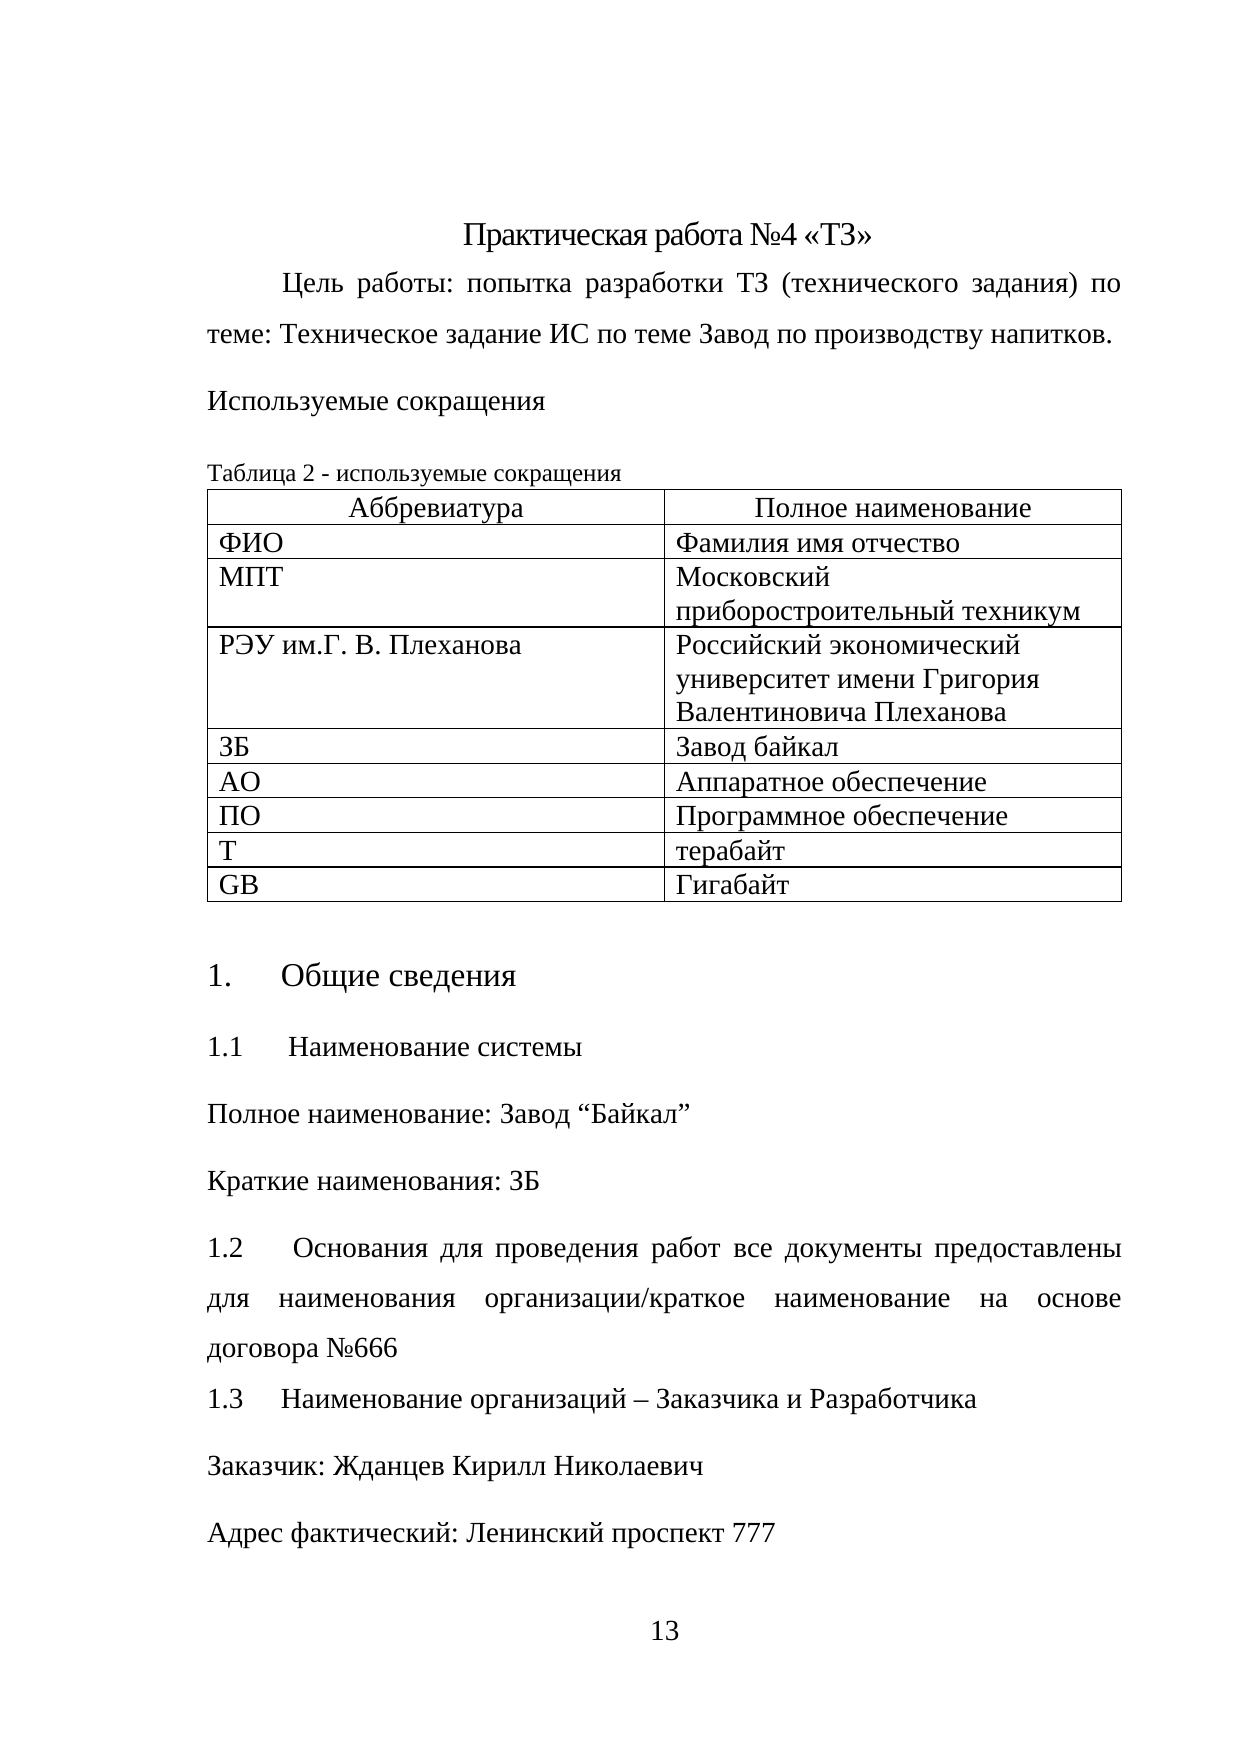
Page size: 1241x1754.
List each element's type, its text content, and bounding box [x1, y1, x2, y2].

table_cell терабайт [665, 833, 1121, 866]
table_cell Гигабайт [665, 868, 1121, 901]
table_cell Российский экономический университет имени Григория Валентиновича Плеханова [665, 628, 1121, 728]
table_cell Аппаратное обеспечение [665, 764, 1121, 797]
table_header Аббревиатура [208, 490, 664, 524]
list Наименование системы [207, 1029, 1122, 1063]
table_cell Московский приборостроительный техникум [665, 559, 1121, 626]
table_header Полное наименование [665, 490, 1121, 524]
text Заказчик: Жданцев Кирилл Николаевич [207, 1448, 1122, 1481]
subtitle Общие сведения [207, 955, 1122, 993]
text Краткие наименования: ЗБ [207, 1163, 1122, 1197]
table_cell Т [208, 833, 664, 866]
text Полное наименование: Завод “Байкал” [207, 1096, 1122, 1129]
text Цель работы: попытка разработки ТЗ (технического задания) по теме: Техническое задание ИС по теме Завод по производству напитков. [207, 266, 1122, 349]
list Основания для проведения работ все документы предоставлены для наименования организации/краткое наименование на основе договора №666 [207, 1230, 1122, 1364]
table_cell Завод байкал [665, 729, 1121, 763]
table_cell GB [208, 868, 664, 901]
table_cell Программное обеспечение [665, 798, 1121, 832]
title Практическая работа №4 «ТЗ» [207, 215, 1122, 253]
subtitle Таблица 2 - используемые сокращения [207, 458, 1122, 487]
table_cell ЗБ [208, 729, 664, 763]
text Используемые сокращения [207, 383, 1122, 416]
table_cell АО [208, 764, 664, 797]
text Адрес фактический: Ленинский проспект 777 [207, 1515, 1122, 1548]
table_cell ПО [208, 798, 664, 832]
table_cell РЭУ им.Г. В. Плеханова [208, 628, 664, 728]
table_cell Фамилия имя отчество [665, 525, 1121, 558]
table_cell МПТ [208, 559, 664, 626]
table_cell ФИО [208, 525, 664, 558]
list Наименование организаций – Заказчика и Разработчика [207, 1381, 1122, 1414]
